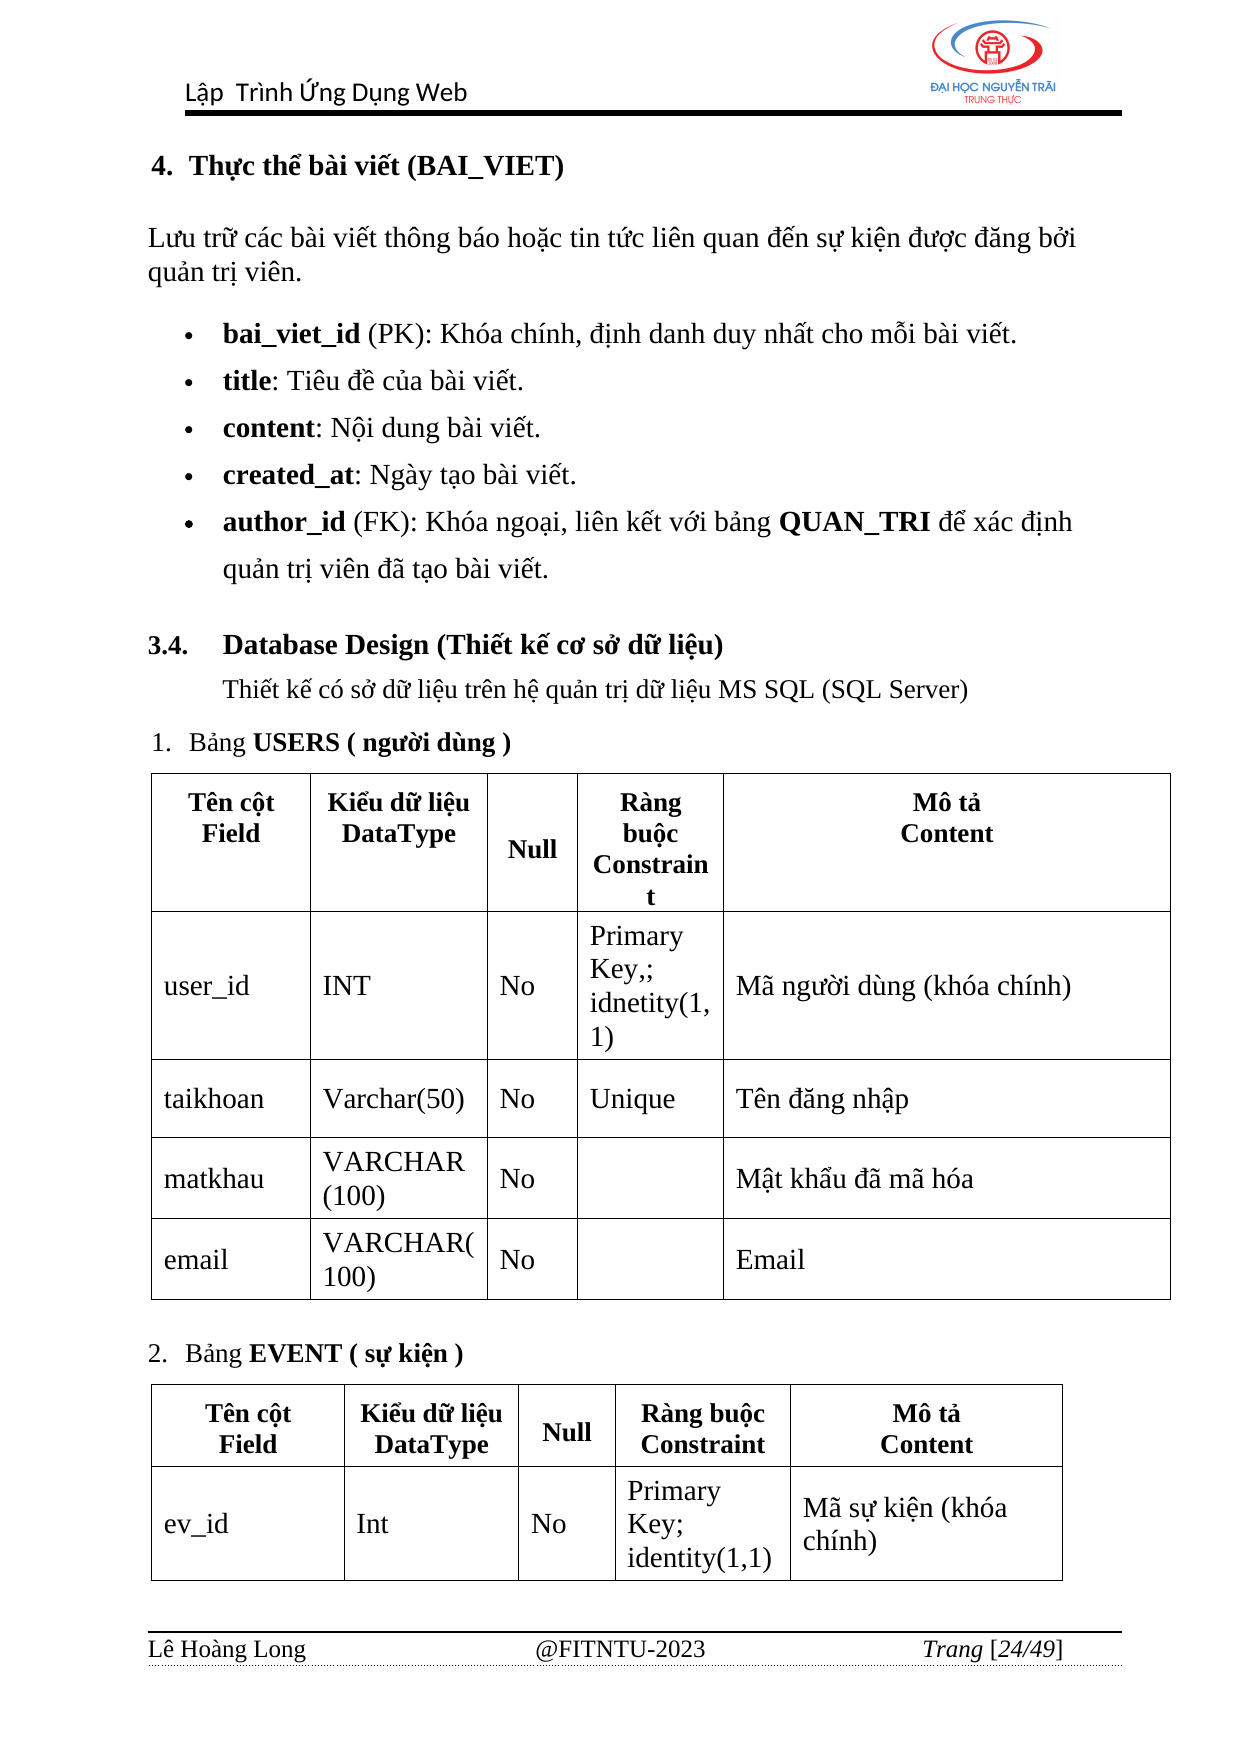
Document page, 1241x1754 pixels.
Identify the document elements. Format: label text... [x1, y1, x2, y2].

list created_at: Ngày tạo bài viết. [185, 457, 1122, 491]
list content: Nội dung bài viết. [185, 410, 1122, 444]
table_header Ràng buộc Constraint [616, 1385, 790, 1466]
table_cell VARCHAR(100) [311, 1219, 487, 1298]
table_cell INT [311, 912, 487, 1058]
table_header Tên cột Field [152, 774, 310, 911]
list title: Tiêu đề của bài viết. [185, 363, 1122, 397]
table_cell Varchar(50) [311, 1060, 487, 1137]
text Thiết kế có sở dữ liệu trên hệ quản trị dữ liệu MS SQL (SQL Server) [185, 673, 1122, 704]
table_cell No [488, 1219, 577, 1298]
list bai_viet_id (PK): Khóa chính, định danh duy nhất cho mỗi bài viết. [185, 317, 1122, 350]
subtitle Database Design (Thiết kế cơ sở dữ liệu) [148, 627, 1122, 661]
table_header Mô tả Content [724, 774, 1170, 911]
table_header Kiểu dữ liệu DataType [311, 774, 487, 911]
list Bảng EVENT ( sự kiện ) [148, 1337, 1122, 1368]
list Thực thể bài viết (BAI_VIET) [151, 148, 1122, 181]
table_header Mô tả Content [791, 1385, 1062, 1466]
list author_id (FK): Khóa ngoại, liên kết với bảng QUAN_TRI để xác định quản trị viên đã tạo bài viết. [185, 504, 1122, 584]
table_cell Primary Key,; idnetity(1,1) [578, 912, 723, 1058]
table_header Null [519, 1385, 615, 1466]
table_header Ràng buộc Constraint [578, 774, 723, 911]
table_header Kiểu dữ liệu DataType [345, 1385, 518, 1466]
table_cell No [519, 1467, 615, 1580]
table_cell Unique [578, 1060, 723, 1137]
table_header Null [488, 774, 577, 911]
table_cell Tên đăng nhập [724, 1060, 1170, 1137]
table_cell Int [345, 1467, 518, 1580]
list Bảng USERS ( người dùng ) [151, 726, 1122, 757]
table_cell [578, 1219, 723, 1298]
table_cell Mã sự kiện (khóa chính) [791, 1467, 1062, 1580]
text Lưu trữ các bài viết thông báo hoặc tin tức liên quan đến sự kiện được đăng bởi quản trị viên. [148, 220, 1122, 287]
table_cell Email [724, 1219, 1170, 1298]
picture [923, 15, 1062, 108]
table_cell VARCHAR(100) [311, 1138, 487, 1218]
table_cell user_id [152, 912, 310, 1058]
table_cell ev_id [152, 1467, 344, 1580]
table_cell email [152, 1219, 310, 1298]
table_cell matkhau [152, 1138, 310, 1218]
table_cell Mật khẩu đã mã hóa [724, 1138, 1170, 1218]
table_cell [578, 1138, 723, 1218]
table_cell No [488, 1060, 577, 1137]
table_cell taikhoan [152, 1060, 310, 1137]
table_cell No [488, 1138, 577, 1218]
table_header Tên cột Field [152, 1385, 344, 1466]
table_cell Mã người dùng (khóa chính) [724, 912, 1170, 1058]
table_cell No [488, 912, 577, 1058]
table_cell Primary Key; identity(1,1) [616, 1467, 790, 1580]
